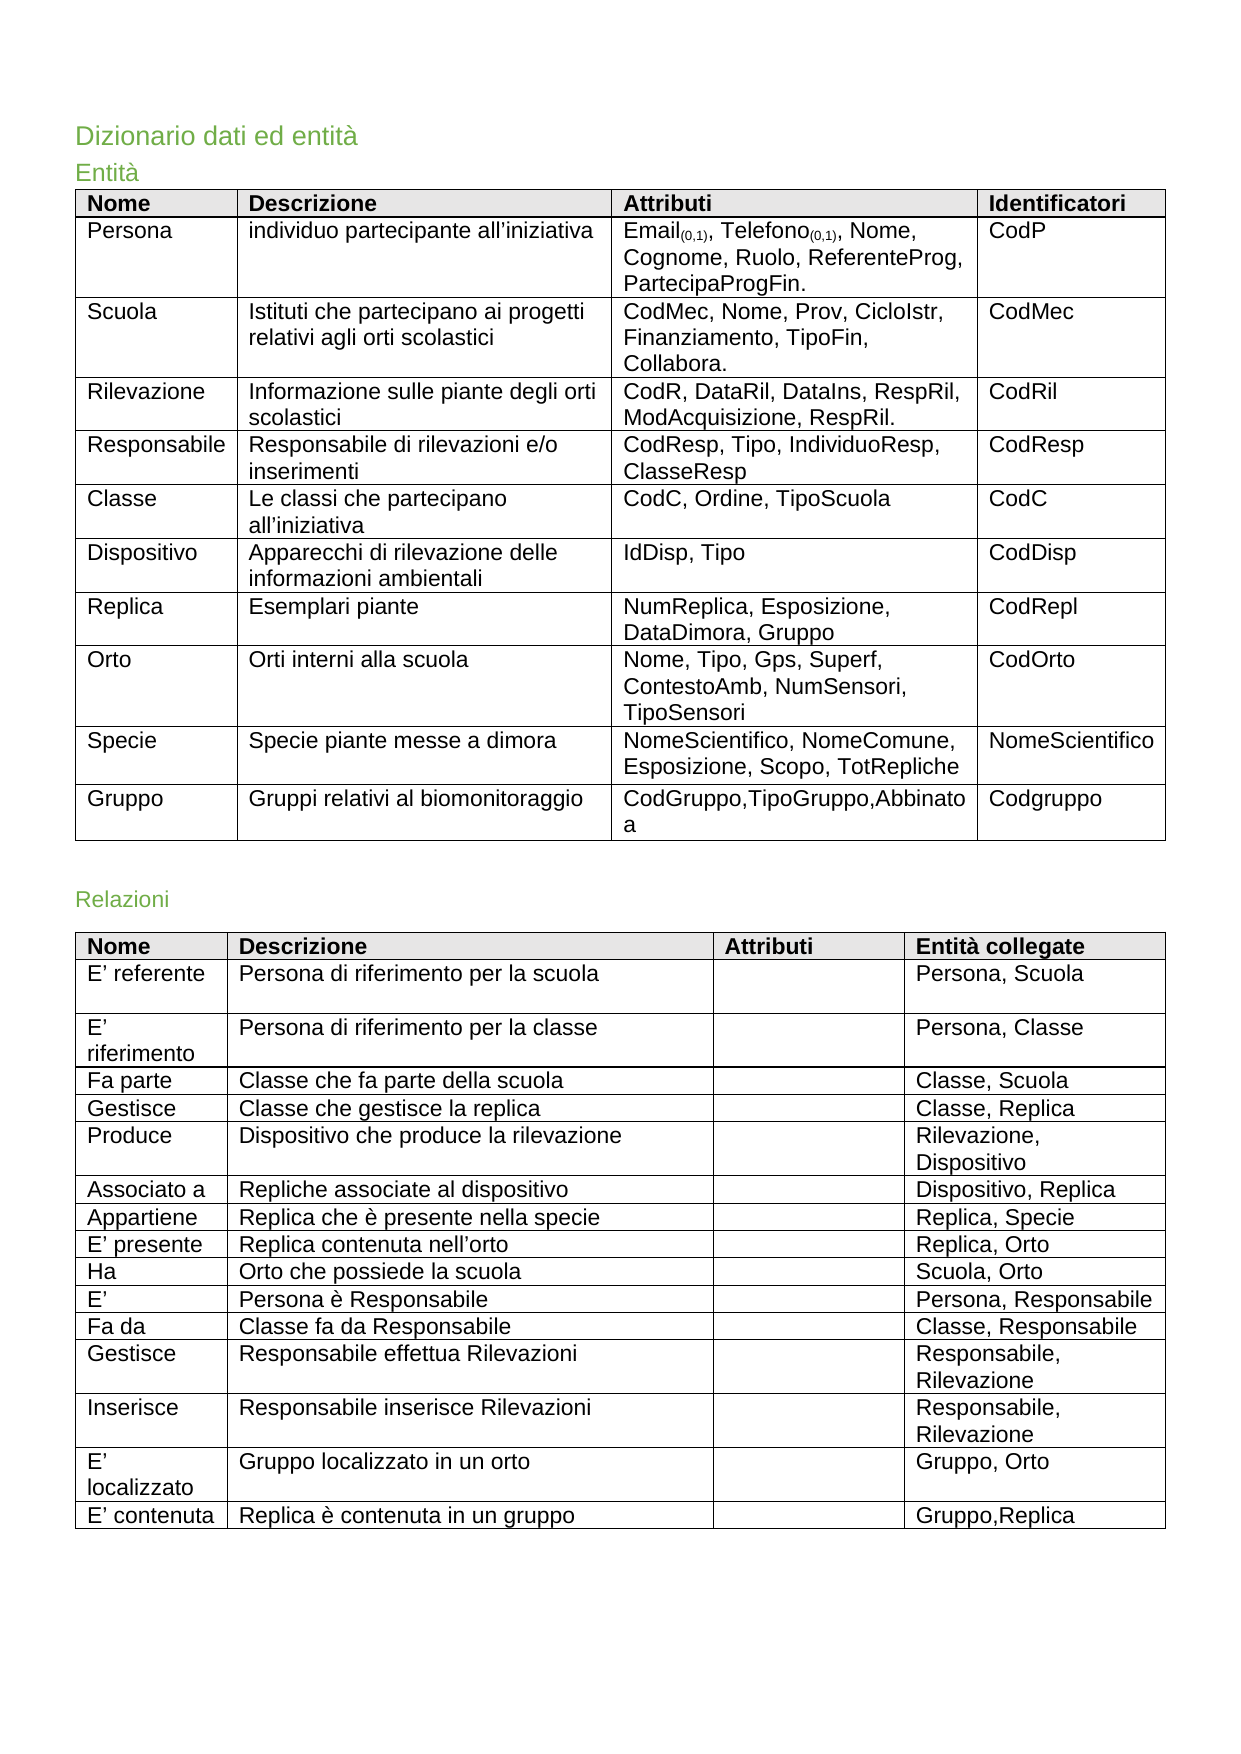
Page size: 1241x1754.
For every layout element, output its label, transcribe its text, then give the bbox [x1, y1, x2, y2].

table_cell Classe fa da Responsabile [228, 1313, 713, 1339]
table_cell [714, 1258, 904, 1284]
table_cell Produce [76, 1122, 227, 1175]
table_cell Fa parte [76, 1068, 227, 1094]
table_cell Dispositivo, Replica [905, 1176, 1165, 1202]
table_cell Classe, Scuola [905, 1068, 1165, 1094]
table_header Nome [76, 190, 237, 216]
table_cell CodRepl [978, 593, 1165, 645]
table_cell [714, 960, 904, 1013]
table_cell Dispositivo che produce la rilevazione [228, 1122, 713, 1175]
table_cell CodGruppo,TipoGruppo,Abbinato a [612, 785, 977, 840]
table_cell Classe che fa parte della scuola [228, 1068, 713, 1094]
table_cell Specie piante messe a dimora [238, 727, 611, 784]
table_cell Classe [76, 485, 237, 538]
table_cell Replica che è presente nella specie [228, 1204, 713, 1230]
table_cell [714, 1313, 904, 1339]
table_cell E’ contenuta [76, 1502, 227, 1528]
table_cell Responsabile [76, 431, 237, 484]
table_cell Appartiene [76, 1204, 227, 1230]
table_cell Gruppo [76, 785, 237, 840]
table_cell Rilevazione, Dispositivo [905, 1122, 1165, 1175]
table_cell [714, 1176, 904, 1202]
table_header Nome [76, 933, 227, 959]
table_cell Rilevazione [76, 378, 237, 430]
table_cell Le classi che partecipano all’iniziativa [238, 485, 611, 538]
table_cell E’ riferimento [76, 1014, 227, 1066]
table_cell Persona, Scuola [905, 960, 1165, 1013]
table_cell Informazione sulle piante degli orti scolastici [238, 378, 611, 430]
table_cell Fa da [76, 1313, 227, 1339]
table_cell Dispositivo [76, 539, 237, 592]
table_cell E’ [76, 1286, 227, 1312]
table_cell Gestisce [76, 1095, 227, 1121]
table_cell Replica, Orto [905, 1231, 1165, 1257]
table_cell E’ localizzato [76, 1448, 227, 1501]
table_cell [714, 1204, 904, 1230]
table_cell [714, 1502, 904, 1528]
table_cell Orti interni alla scuola [238, 646, 611, 726]
table_header Descrizione [228, 933, 713, 959]
table_cell Persona di riferimento per la classe [228, 1014, 713, 1066]
table_cell Gruppi relativi al biomonitoraggio [238, 785, 611, 840]
table_cell CodMec [978, 298, 1165, 377]
table_cell Persona è Responsabile [228, 1286, 713, 1312]
subtitle Dizionario dati ed entità [75, 120, 1165, 151]
table_header Attributi [714, 933, 904, 959]
table_cell [714, 1448, 904, 1501]
table_cell Replica è contenuta in un gruppo [228, 1502, 713, 1528]
table_cell Classe, Responsabile [905, 1313, 1165, 1339]
table_cell CodC [978, 485, 1165, 538]
table_cell Orto che possiede la scuola [228, 1258, 713, 1284]
table_cell Istituti che partecipano ai progetti relativi agli orti scolastici [238, 298, 611, 377]
table_cell CodC, Ordine, TipoScuola [612, 485, 977, 538]
table_cell Gestisce [76, 1340, 227, 1393]
table_cell Classe, Replica [905, 1095, 1165, 1121]
table_cell NomeScientifico [978, 727, 1165, 784]
table_header Attributi [612, 190, 977, 216]
table_cell Scuola [76, 298, 237, 377]
table_cell [714, 1095, 904, 1121]
table_cell CodR, DataRil, DataIns, RespRil, ModAcquisizione, RespRil. [612, 378, 977, 430]
table_cell Esemplari piante [238, 593, 611, 645]
subtitle Entità [75, 158, 1165, 187]
table_cell Nome, Tipo, Gps, Superf, ContestoAmb, NumSensori, TipoSensori [612, 646, 977, 726]
table_cell Replica, Specie [905, 1204, 1165, 1230]
table_cell NumReplica, Esposizione, DataDimora, Gruppo [612, 593, 977, 645]
table_cell Responsabile, Rilevazione [905, 1394, 1165, 1447]
table_cell Responsabile inserisce Rilevazioni [228, 1394, 713, 1447]
table_header Identificatori [978, 190, 1165, 216]
table_cell Responsabile, Rilevazione [905, 1340, 1165, 1393]
table_cell Gruppo,Replica [905, 1502, 1165, 1528]
table_cell Replica [76, 593, 237, 645]
table_cell [714, 1068, 904, 1094]
table_cell Specie [76, 727, 237, 784]
table_cell [714, 1340, 904, 1393]
table_cell Gruppo, Orto [905, 1448, 1165, 1501]
table_cell Replica contenuta nell’orto [228, 1231, 713, 1257]
table_cell Classe che gestisce la replica [228, 1095, 713, 1121]
table_cell CodMec, Nome, Prov, CicloIstr, Finanziamento, TipoFin, Collabora. [612, 298, 977, 377]
table_cell CodP [978, 218, 1165, 297]
table_cell [714, 1122, 904, 1175]
table_cell NomeScientifico, NomeComune, Esposizione, Scopo, TotRepliche [612, 727, 977, 784]
table_cell [714, 1231, 904, 1257]
table_header Descrizione [238, 190, 611, 216]
table_cell individuo partecipante all’iniziativa [238, 218, 611, 297]
table_cell [714, 1394, 904, 1447]
table_cell CodOrto [978, 646, 1165, 726]
table_cell CodResp, Tipo, IndividuoResp, ClasseResp [612, 431, 977, 484]
table_cell Persona, Responsabile [905, 1286, 1165, 1312]
table_cell CodDisp [978, 539, 1165, 592]
table_cell Inserisce [76, 1394, 227, 1447]
table_cell [714, 1014, 904, 1066]
table_cell Orto [76, 646, 237, 726]
table_cell Email(0,1), Telefono(0,1), Nome, Cognome, Ruolo, ReferenteProg, PartecipaProgFin. [612, 218, 977, 297]
text Relazioni [75, 886, 1165, 913]
table_cell Responsabile effettua Rilevazioni [228, 1340, 713, 1393]
table_cell CodRil [978, 378, 1165, 430]
table_cell IdDisp, Tipo [612, 539, 977, 592]
table_header Entità collegate [905, 933, 1165, 959]
table_cell Ha [76, 1258, 227, 1284]
table_cell Persona di riferimento per la scuola [228, 960, 713, 1013]
table_cell [714, 1286, 904, 1312]
table_cell Responsabile di rilevazioni e/o inserimenti [238, 431, 611, 484]
table_cell E’ presente [76, 1231, 227, 1257]
table_cell Codgruppo [978, 785, 1165, 840]
table_cell Repliche associate al dispositivo [228, 1176, 713, 1202]
table_cell Apparecchi di rilevazione delle informazioni ambientali [238, 539, 611, 592]
table_cell E’ referente [76, 960, 227, 1013]
table_cell CodResp [978, 431, 1165, 484]
table_cell Associato a [76, 1176, 227, 1202]
table_cell Persona, Classe [905, 1014, 1165, 1066]
table_cell Gruppo localizzato in un orto [228, 1448, 713, 1501]
table_cell Persona [76, 218, 237, 297]
table_cell Scuola, Orto [905, 1258, 1165, 1284]
